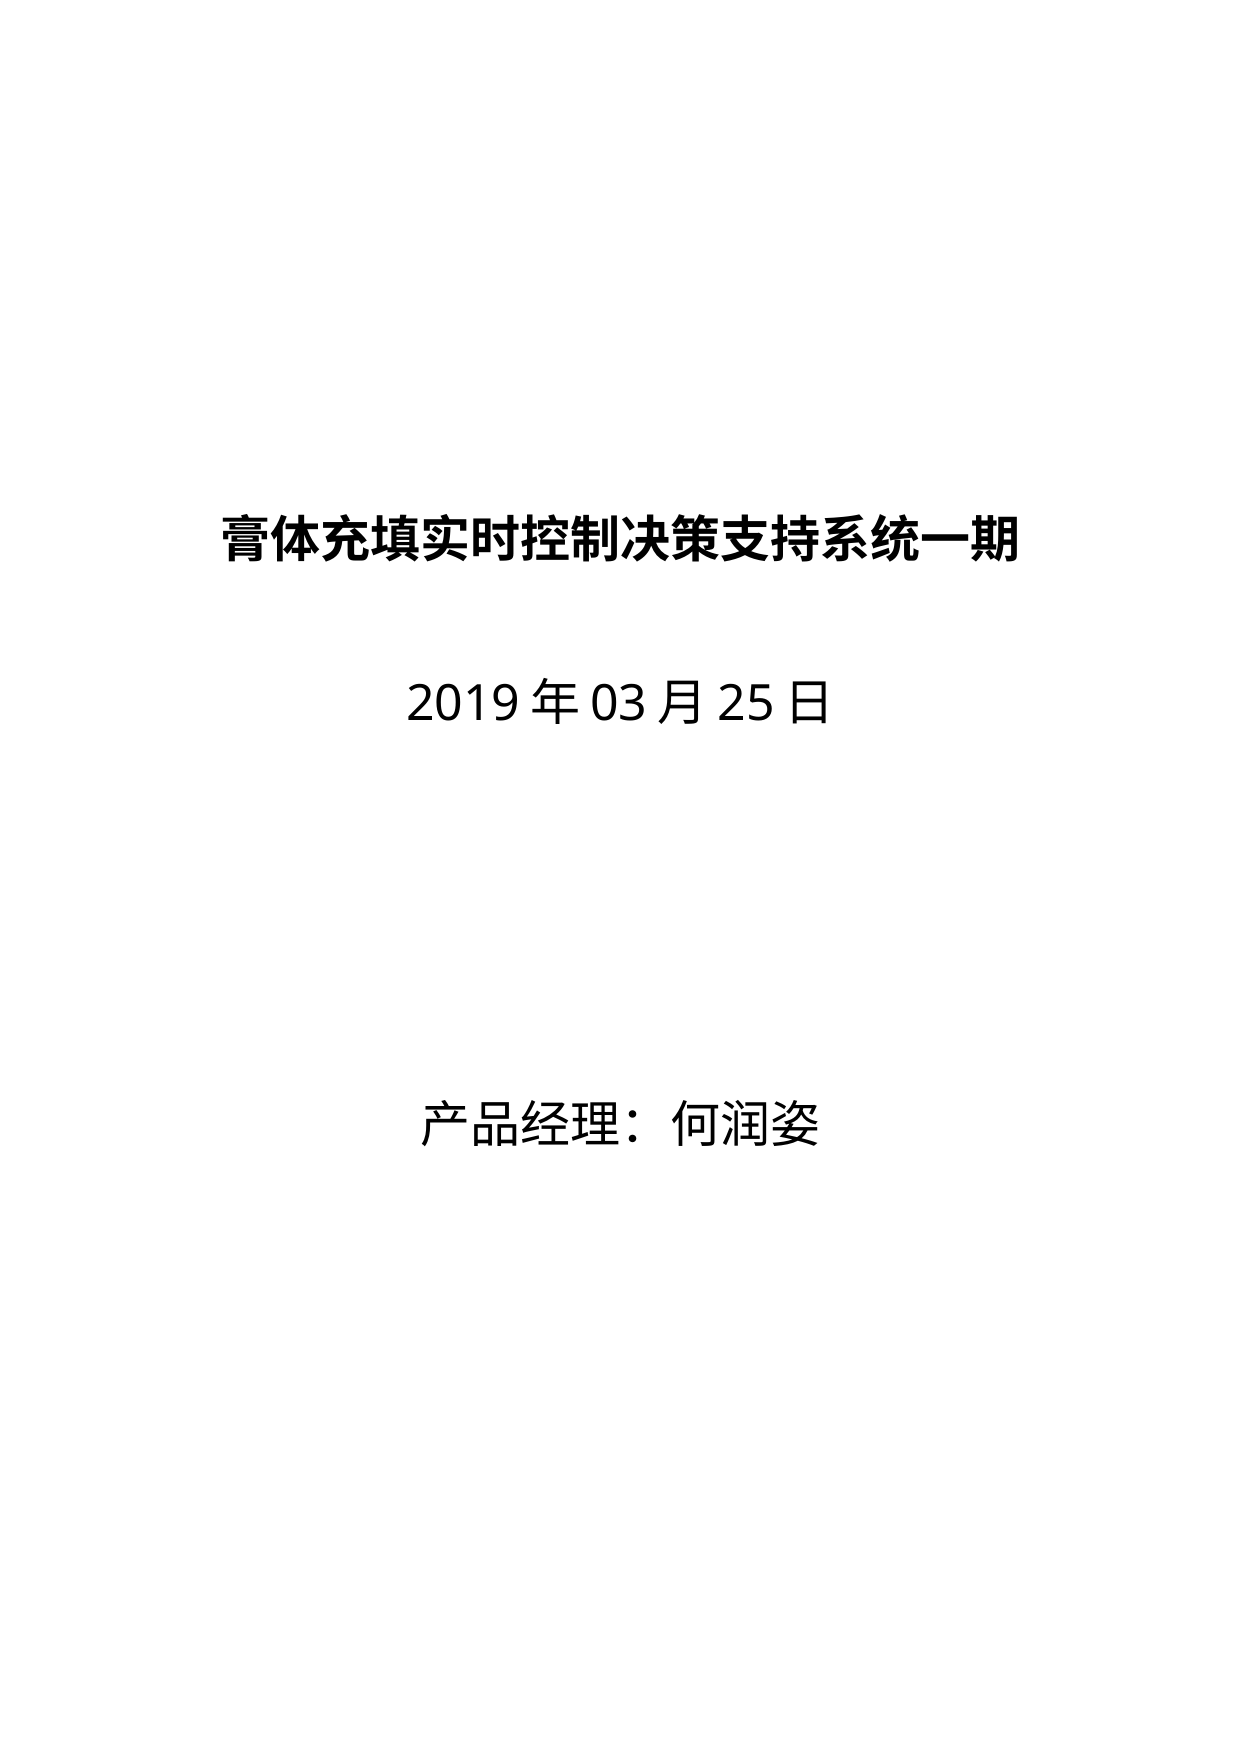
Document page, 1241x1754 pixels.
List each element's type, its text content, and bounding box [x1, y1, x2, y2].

text 膏体充填实时控制决策支持系统一期 [187, 487, 1053, 584]
text 2019年03月25日 [187, 649, 1053, 747]
text 产品经理：何润姿 [187, 1072, 1053, 1169]
